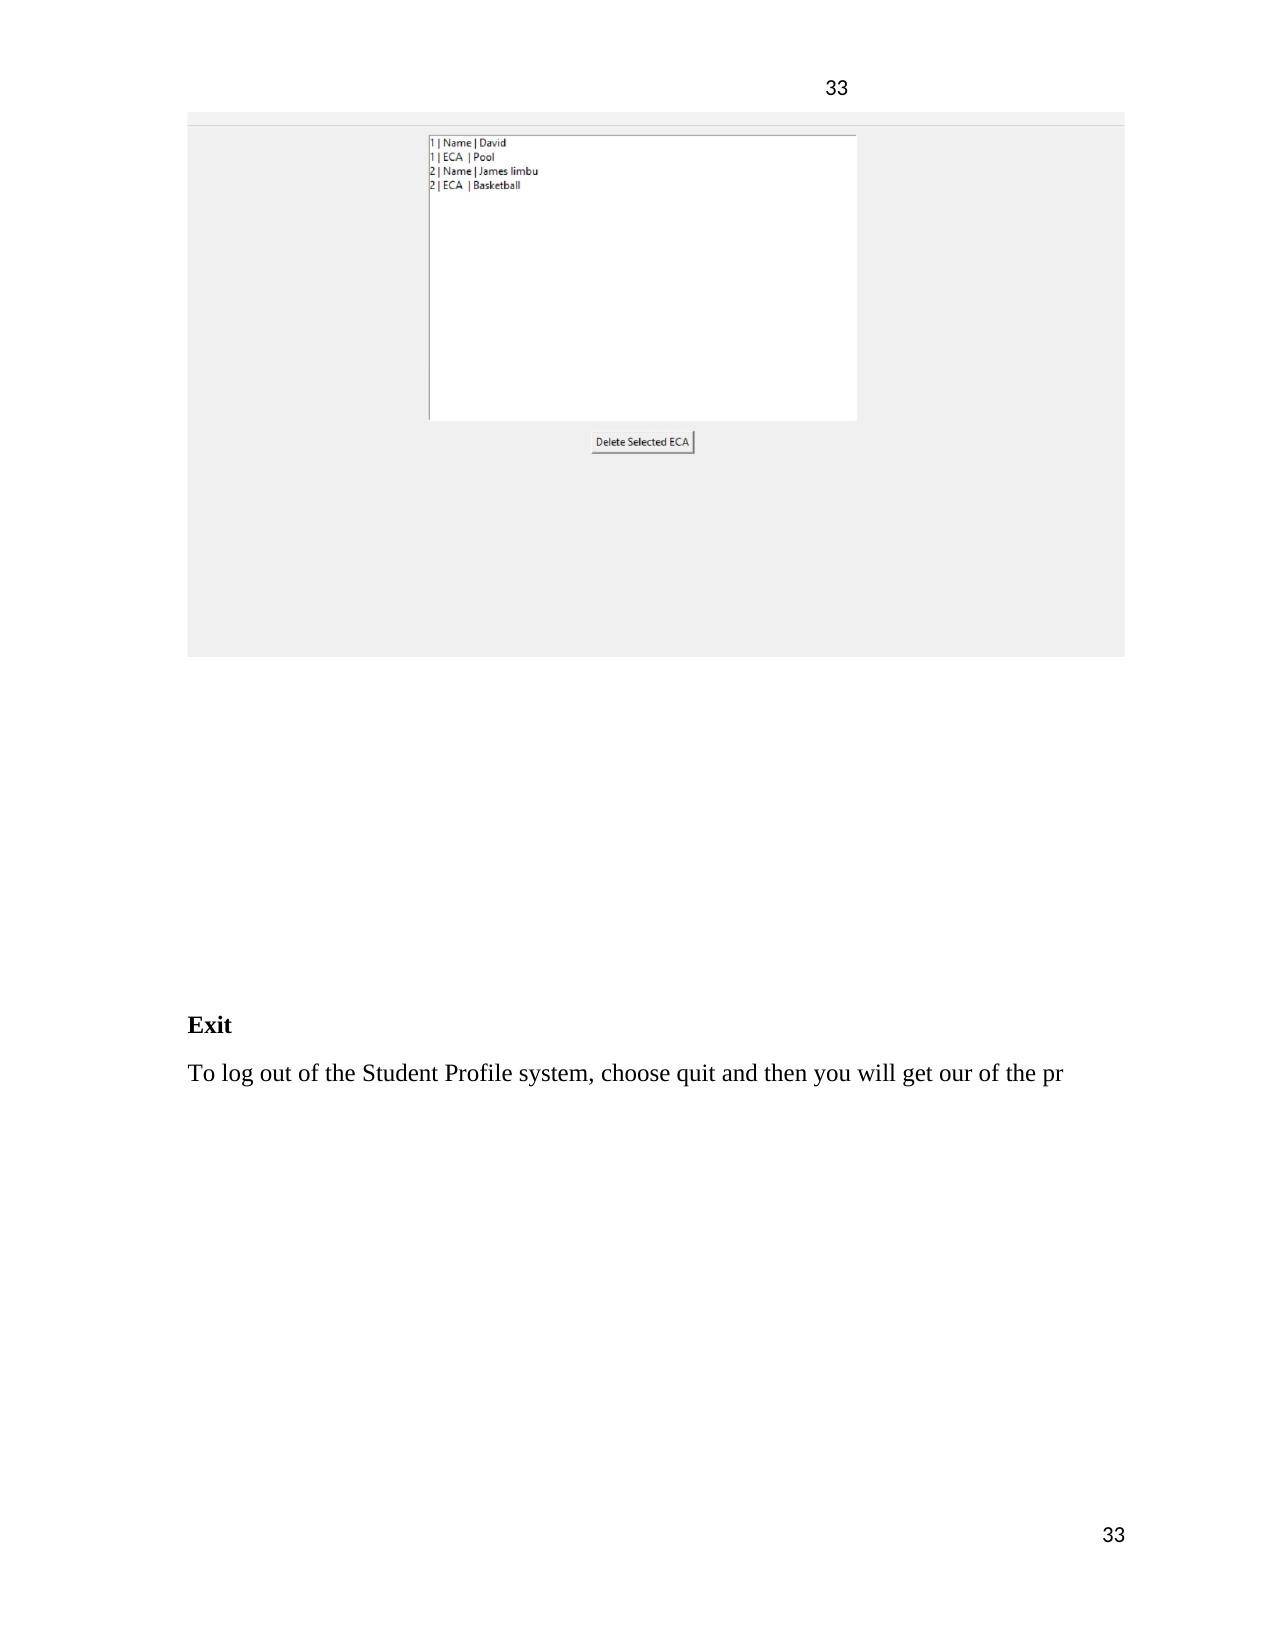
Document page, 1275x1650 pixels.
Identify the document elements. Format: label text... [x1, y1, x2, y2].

text Exit [187, 1010, 1125, 1039]
text To log out of the Student Profile system, choose quit and then you will get our of the pr [187, 1058, 1125, 1086]
picture [187, 112, 1125, 657]
